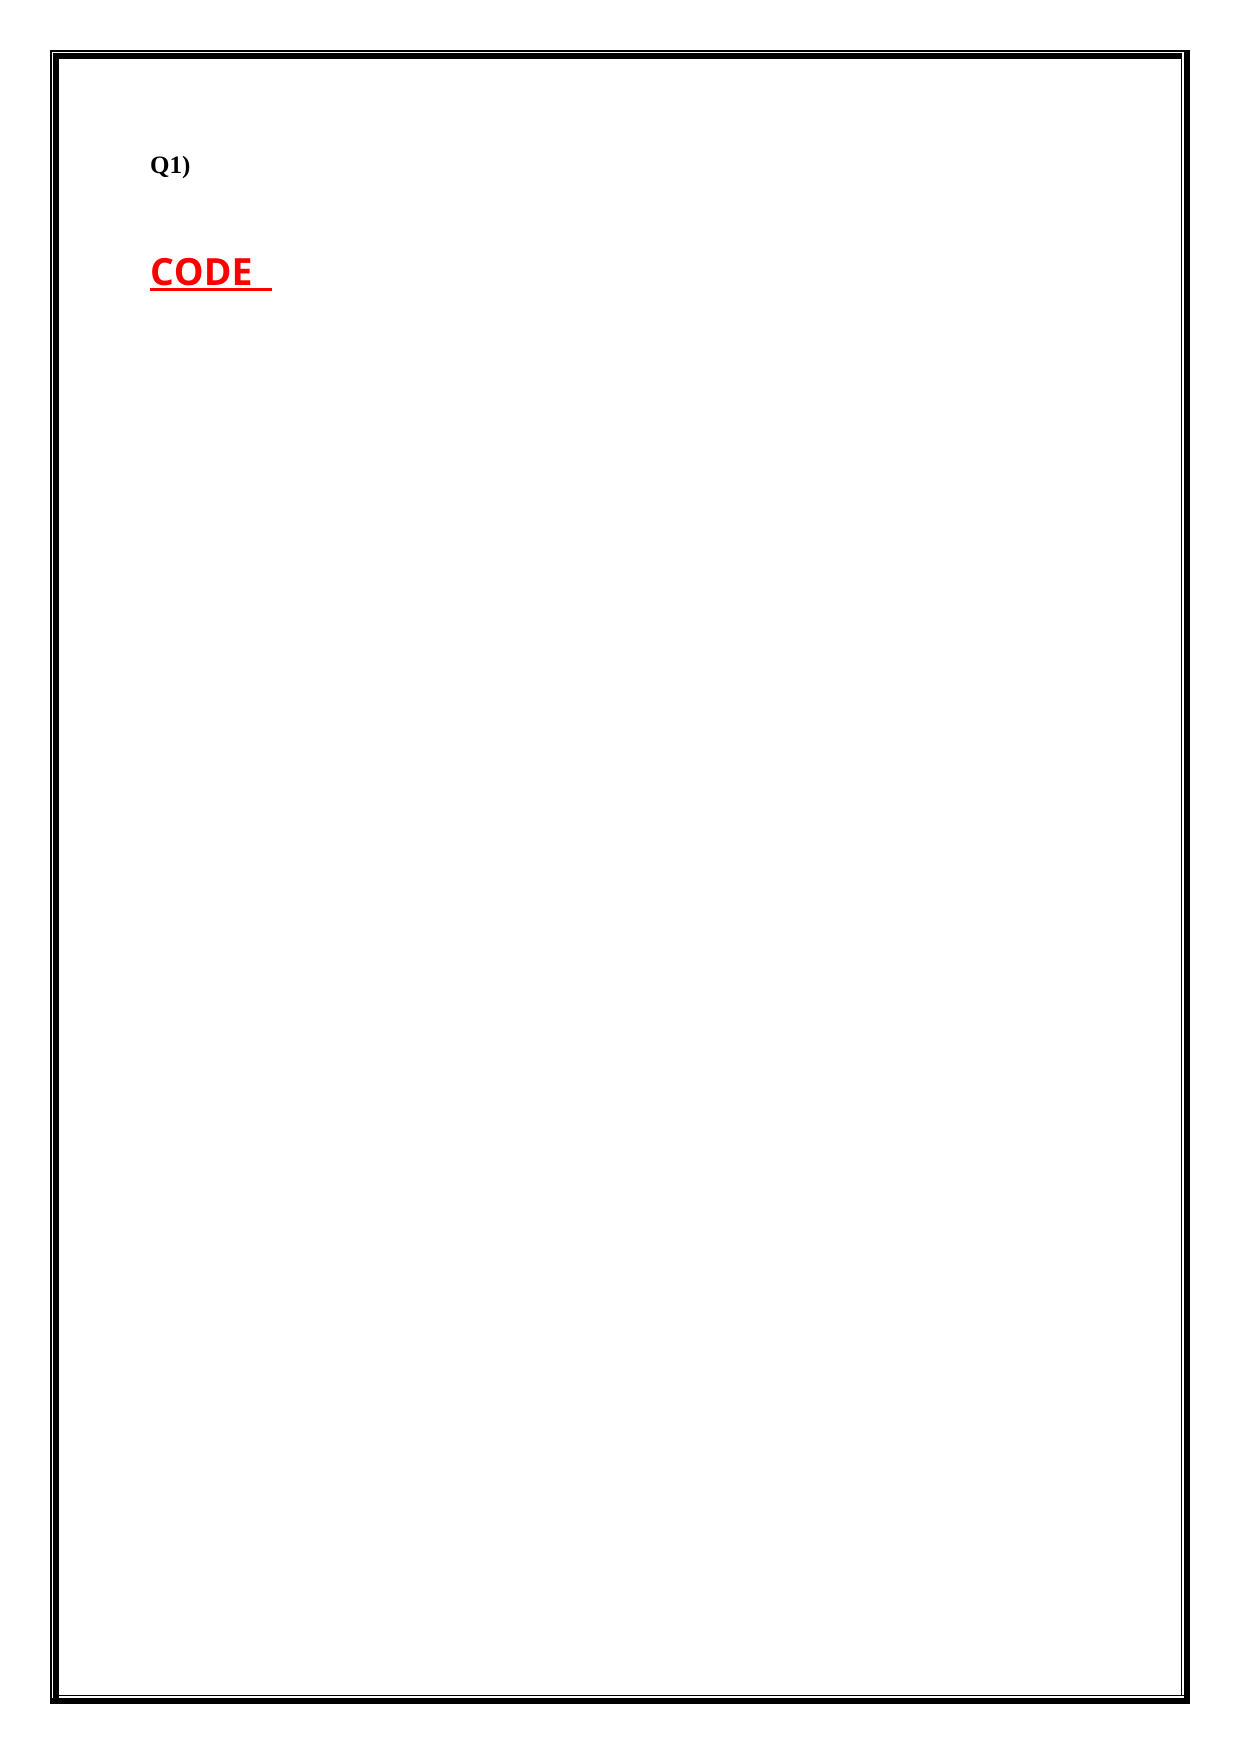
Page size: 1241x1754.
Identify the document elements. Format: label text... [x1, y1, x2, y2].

text Q1) CODE [150, 150, 1090, 296]
